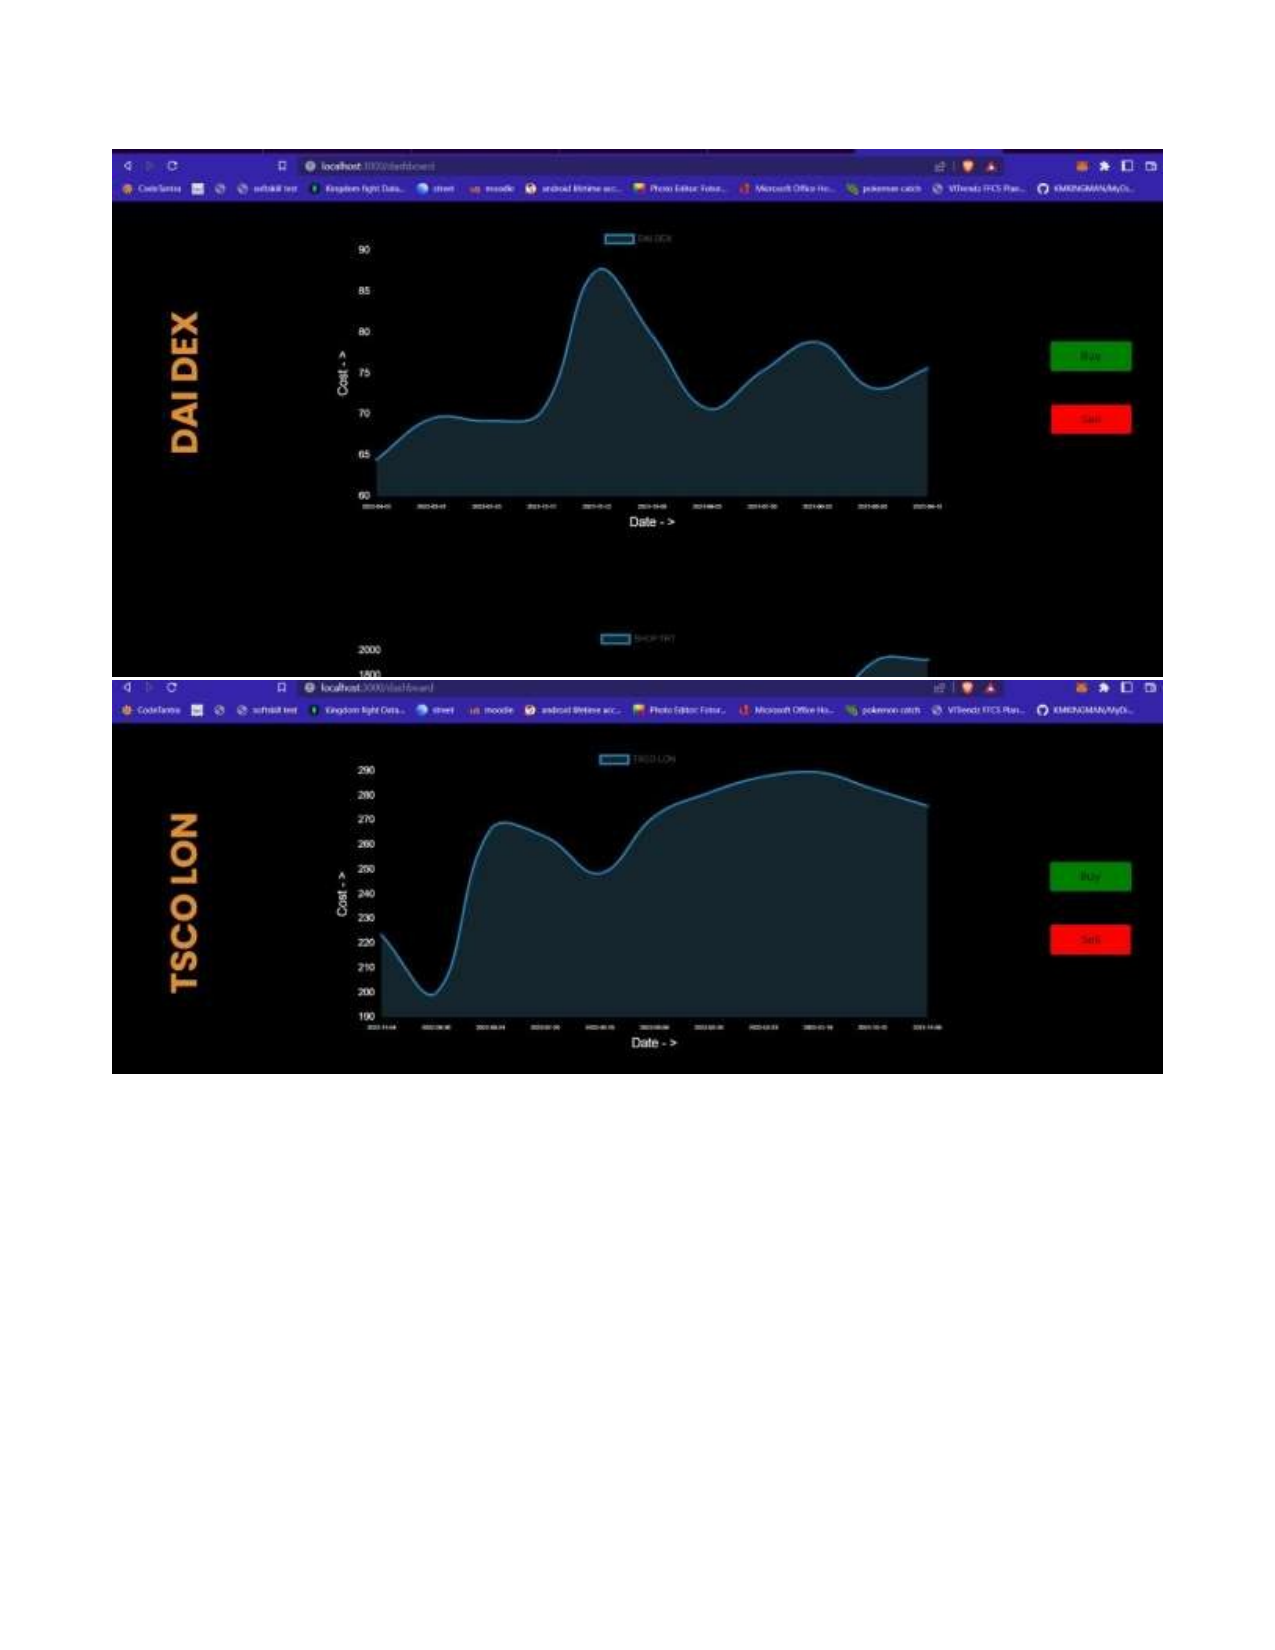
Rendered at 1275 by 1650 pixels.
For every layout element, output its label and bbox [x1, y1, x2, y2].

picture [112, 149, 1163, 677]
picture [112, 680, 1163, 1074]
